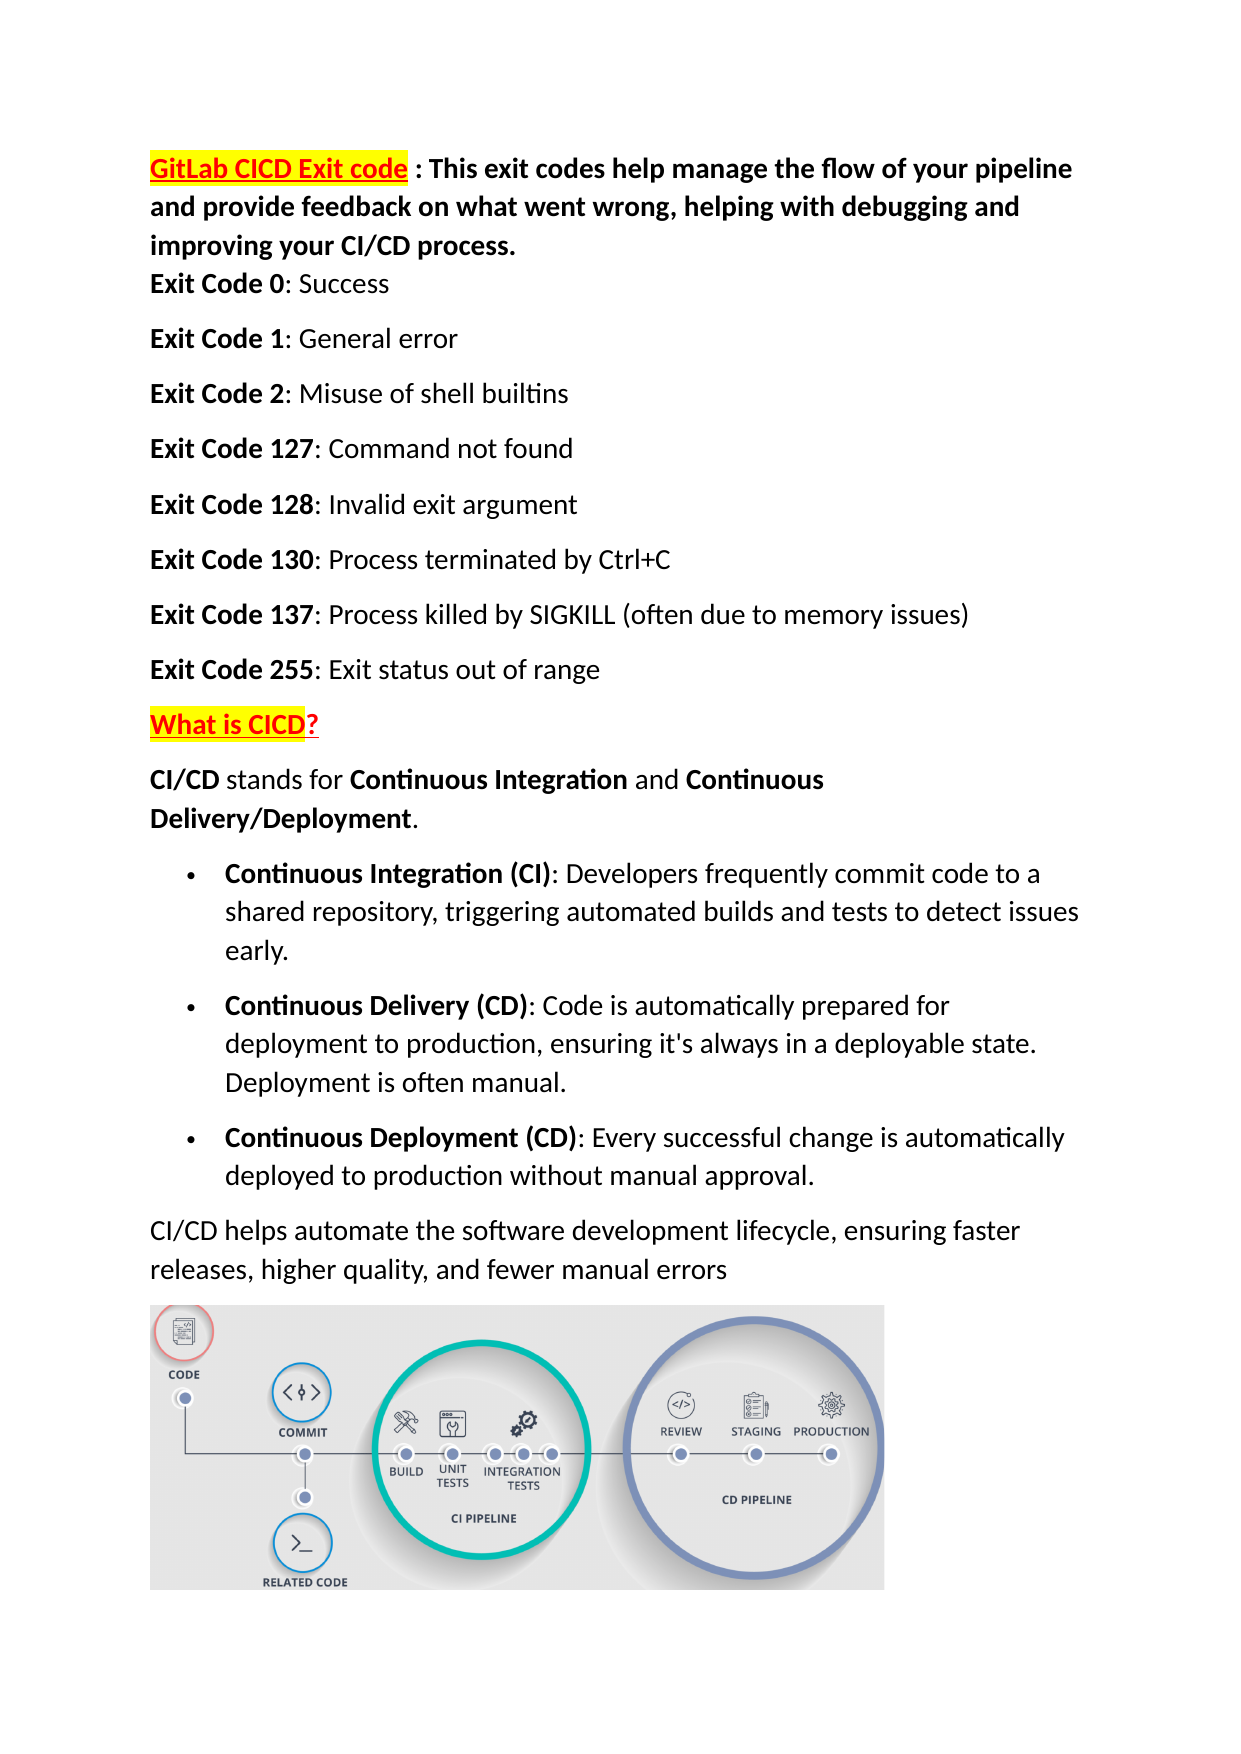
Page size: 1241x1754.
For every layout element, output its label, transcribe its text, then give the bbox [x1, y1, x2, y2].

text Exit Code 130: Process terminated by Ctrl+C [150, 541, 1090, 576]
list Continuous Integration (CI): Developers frequently commit code to a shared repository, triggering automated builds and tests to detect issues early. [187, 855, 1090, 967]
text Exit Code 2: Misuse of shell builtins [150, 376, 1090, 411]
text CI/CD stands for Continuous Integration and Continuous Delivery/Deployment. [150, 761, 1090, 835]
text CI/CD helps automate the software development lifecycle, ensuring faster releases, higher quality, and fewer manual errors [150, 1212, 1090, 1286]
picture [150, 1305, 885, 1590]
text Exit Code 255: Exit status out of range [150, 651, 1090, 687]
list Continuous Deployment (CD): Every successful change is automatically deployed to production without manual approval. [187, 1119, 1090, 1193]
text GitLab CICD Exit code : This exit codes help manage the flow of your pipeline and provide feedback on what went wrong, helping with debugging and improving your CI/CD process. Exit Code 0: Success [150, 150, 1090, 301]
list Continuous Delivery (CD): Code is automatically prepared for deployment to production, ensuring it's always in a deployable state. Deployment is often manual. [187, 987, 1090, 1099]
text What is CICD? [305, 706, 1090, 742]
text Exit Code 137: Process killed by SIGKILL (often due to memory issues) [150, 596, 1090, 632]
text Exit Code 128: Invalid exit argument [150, 486, 1090, 521]
text Exit Code 1: General error [150, 320, 1090, 356]
text Exit Code 127: Command not found [150, 431, 1090, 466]
